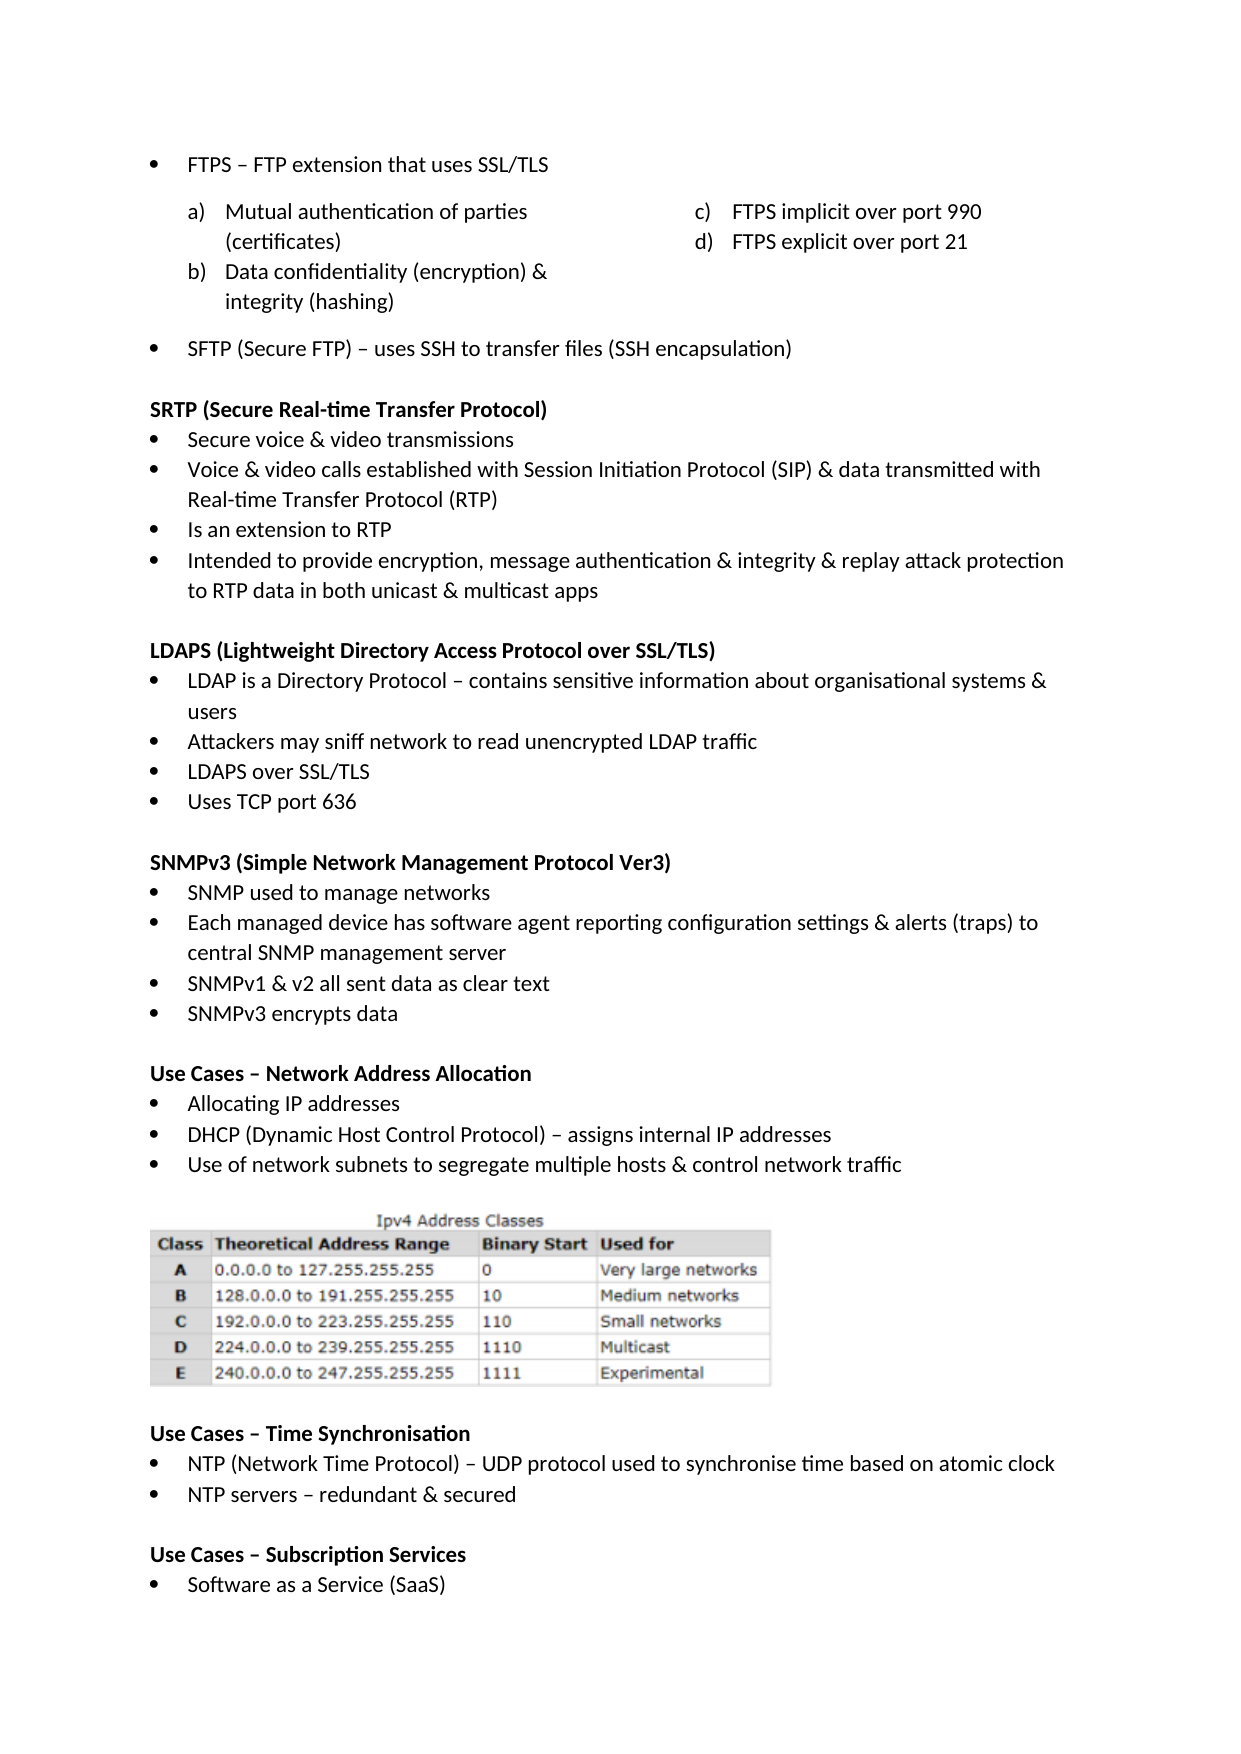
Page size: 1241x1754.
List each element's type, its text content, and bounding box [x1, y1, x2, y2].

list Is an extension to RTP [150, 516, 1090, 544]
list LDAP is a Directory Protocol – contains sensitive information about organisational systems & users [150, 667, 1090, 725]
list FTPS explicit over port 21 [694, 227, 1090, 255]
list SNMPv1 & v2 all sent data as clear text [150, 969, 1090, 997]
list LDAPS (Lightweight Directory Access Protocol over SSL/TLS) [150, 636, 1090, 664]
list Secure voice & video transmissions [150, 425, 1090, 453]
list Mutual authentication of parties (certificates) [187, 197, 583, 255]
list SNMPv3 encrypts data [150, 999, 1090, 1027]
list SNMPv3 (Simple Network Management Protocol Ver3) [150, 848, 1090, 876]
list FTPS – FTP extension that uses SSL/TLS [150, 150, 1090, 178]
list DHCP (Dynamic Host Control Protocol) – assigns internal IP addresses [150, 1120, 1090, 1148]
list Software as a Service (SaaS) [150, 1570, 1090, 1598]
list NTP servers – redundant & secured [150, 1480, 1090, 1508]
list Use of network subnets to segregate multiple hosts & control network traffic [150, 1150, 1090, 1178]
list Intended to provide encryption, message authentication & integrity & replay attack protection to RTP data in both unicast & multicast apps [150, 546, 1090, 604]
list FTPS implicit over port 990 [694, 197, 1090, 225]
list SNMP used to manage networks [150, 878, 1090, 906]
list Uses TCP port 636 [150, 787, 1090, 816]
list Voice & video calls established with Session Initiation Protocol (SIP) & data transmitted with Real-time Transfer Protocol (RTP) [150, 455, 1090, 513]
list Use Cases – Network Address Allocation [150, 1059, 1090, 1087]
list Attackers may sniff network to read unencrypted LDAP traffic [150, 727, 1090, 755]
list NTP (Network Time Protocol) – UDP protocol used to synchronise time based on atomic clock [150, 1449, 1090, 1478]
list Use Cases – Subscription Services [150, 1540, 1090, 1568]
list Each managed device has software agent reporting configuration settings & alerts (traps) to central SNMP management server [150, 908, 1090, 967]
list SFTP (Secure FTP) – uses SSH to transfer files (SSH encapsulation) [150, 334, 1090, 362]
list Use Cases – Time Synchronisation [150, 1419, 1090, 1447]
list Allocating IP addresses [150, 1089, 1090, 1118]
list Data confidentiality (encryption) & integrity (hashing) [187, 257, 583, 316]
list LDAPS over SSL/TLS [150, 757, 1090, 785]
picture [150, 1210, 774, 1387]
list SRTP (Secure Real-time Transfer Protocol) [150, 395, 1090, 423]
